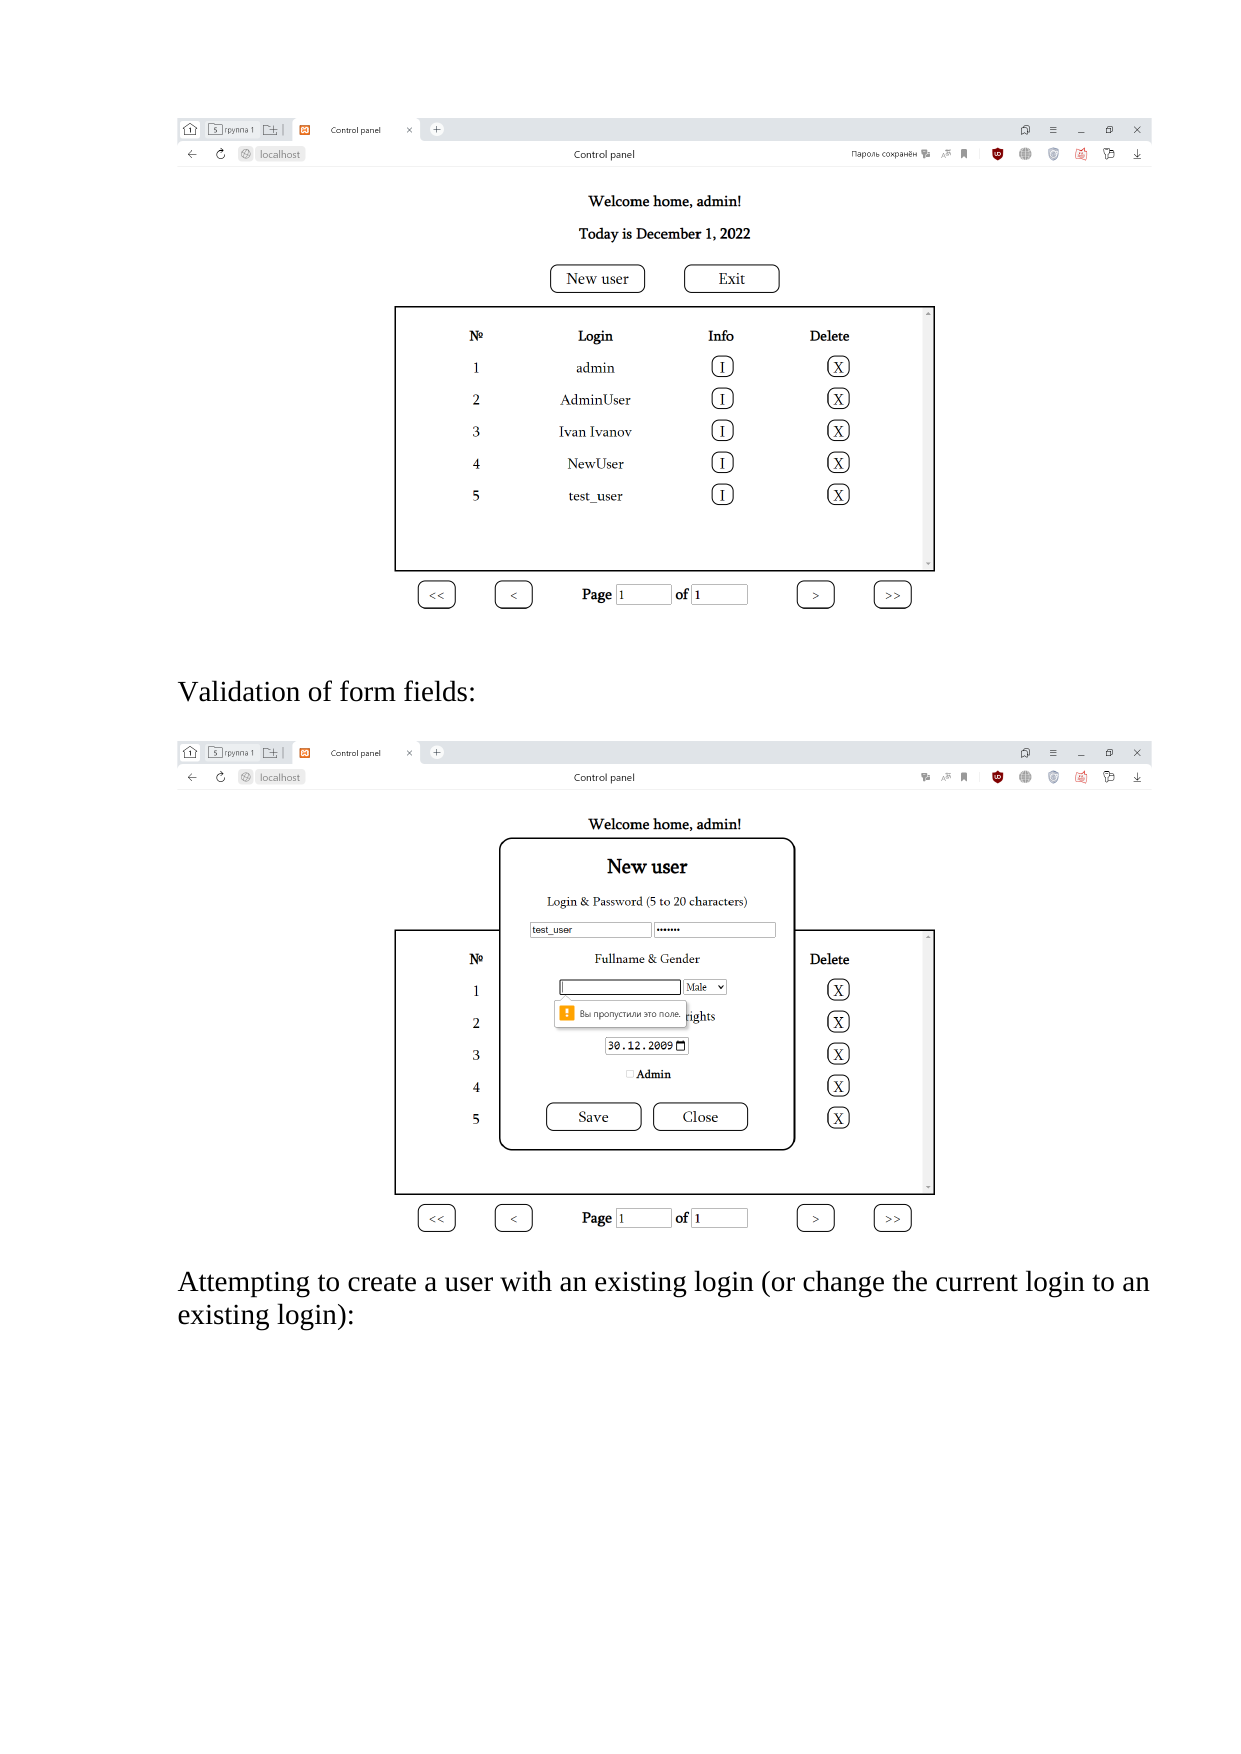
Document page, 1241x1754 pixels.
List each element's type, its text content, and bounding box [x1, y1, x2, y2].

text Attempting to create a user with an existing login (or change the current login to an existing login): [177, 1264, 1152, 1331]
picture [177, 741, 1152, 1264]
picture [177, 118, 1152, 641]
text Validation of form fields: [177, 674, 1152, 708]
